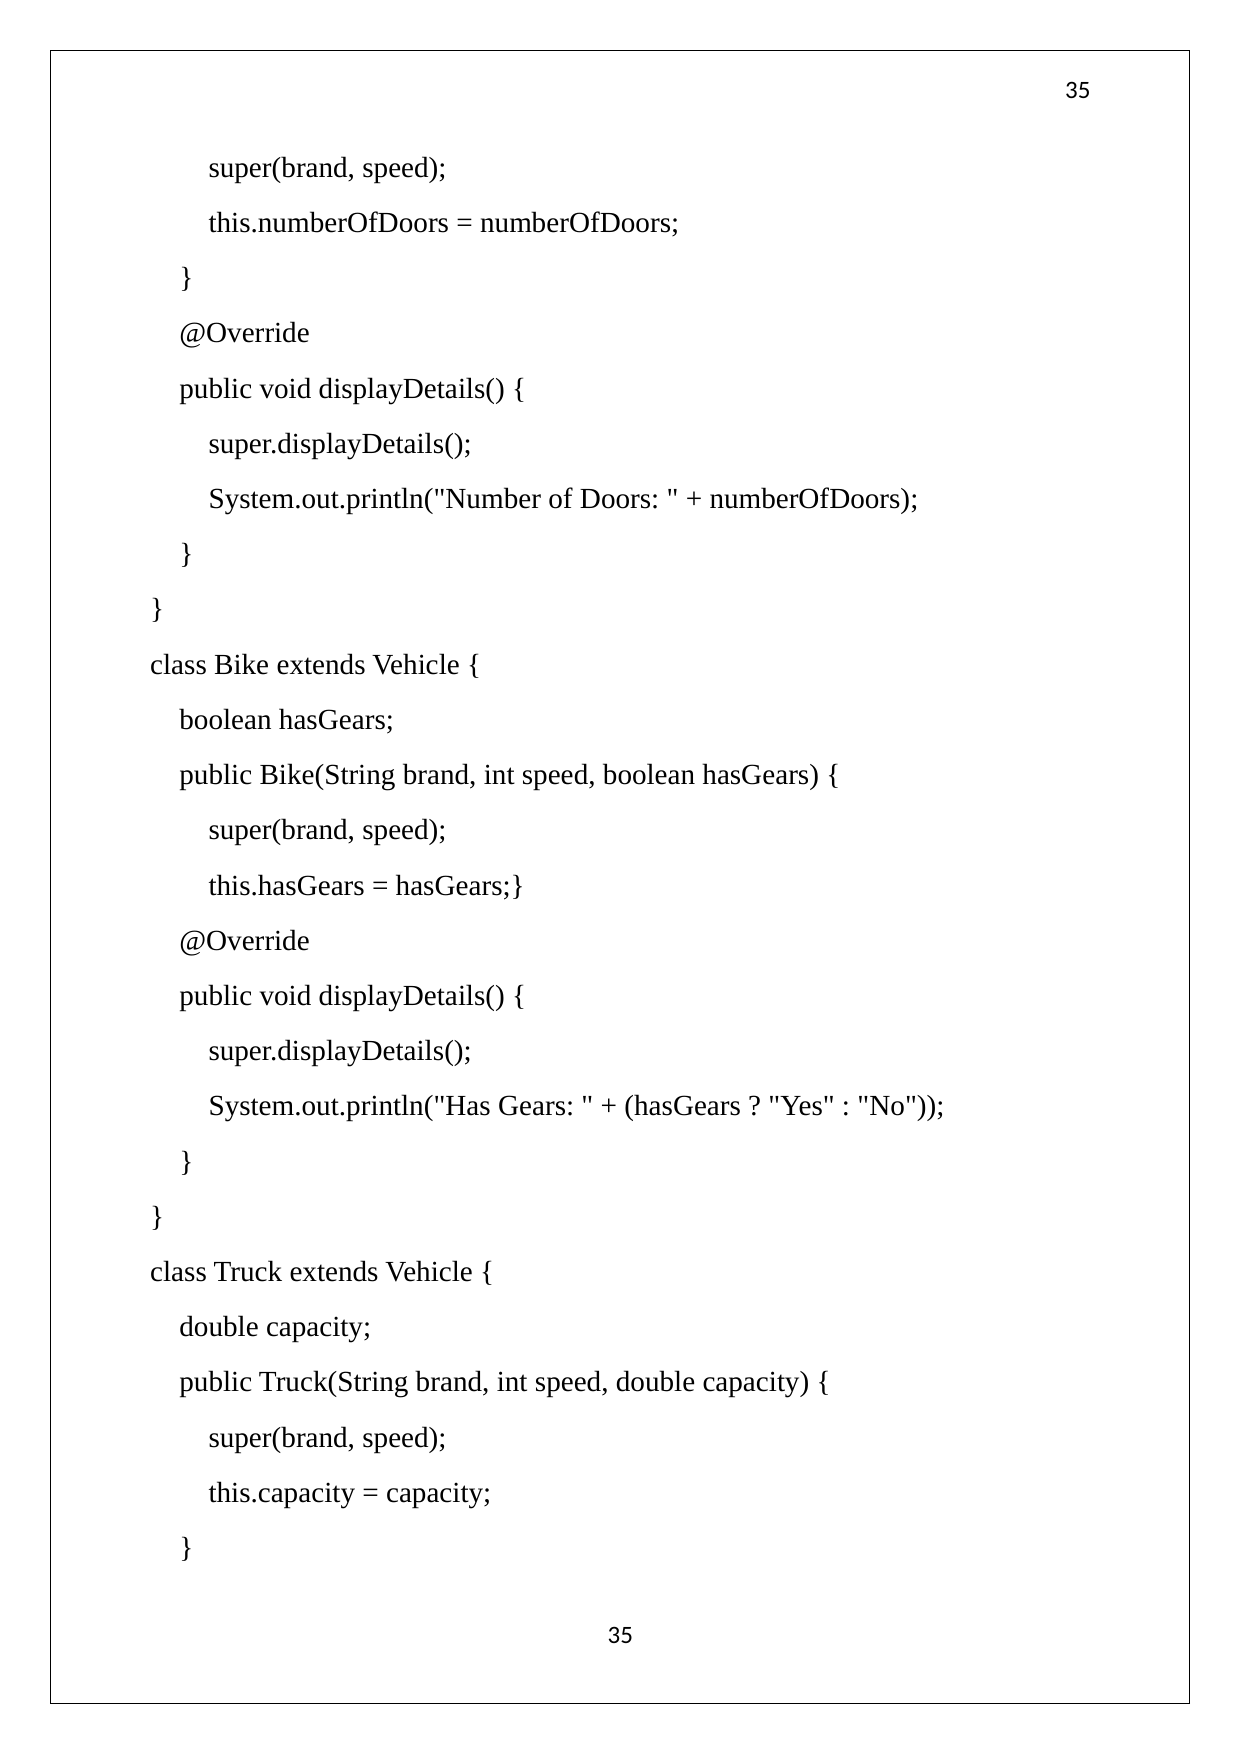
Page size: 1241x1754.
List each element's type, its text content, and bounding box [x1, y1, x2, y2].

text public Truck(String brand, int speed, double capacity) { [150, 1364, 1090, 1398]
text System.out.println("Has Gears: " + (hasGears ? "Yes" : "No")); [150, 1088, 1090, 1122]
text super.displayDetails(); [150, 426, 1090, 459]
text super(brand, speed); [150, 812, 1090, 846]
text } [150, 1144, 1090, 1177]
text @Override [150, 923, 1090, 956]
text } [150, 592, 1090, 625]
text double capacity; [150, 1309, 1090, 1343]
text public void displayDetails() { [150, 978, 1090, 1012]
text public void displayDetails() { [150, 371, 1090, 404]
text @Override [150, 316, 1090, 349]
text } [150, 536, 1090, 570]
text } [150, 1530, 1090, 1564]
text class Truck extends Vehicle { [150, 1254, 1090, 1288]
text System.out.println("Number of Doors: " + numberOfDoors); [150, 481, 1090, 515]
text } [150, 260, 1090, 294]
text this.capacity = capacity; [150, 1475, 1090, 1508]
text } [150, 1199, 1090, 1232]
text super(brand, speed); [150, 1420, 1090, 1453]
text class Bike extends Vehicle { [150, 647, 1090, 680]
text this.numberOfDoors = numberOfDoors; [150, 205, 1090, 239]
text boolean hasGears; [150, 702, 1090, 736]
text public Bike(String brand, int speed, boolean hasGears) { [150, 757, 1090, 791]
text super.displayDetails(); [150, 1033, 1090, 1067]
text super(brand, speed); [150, 150, 1090, 183]
text this.hasGears = hasGears;} [150, 868, 1090, 901]
